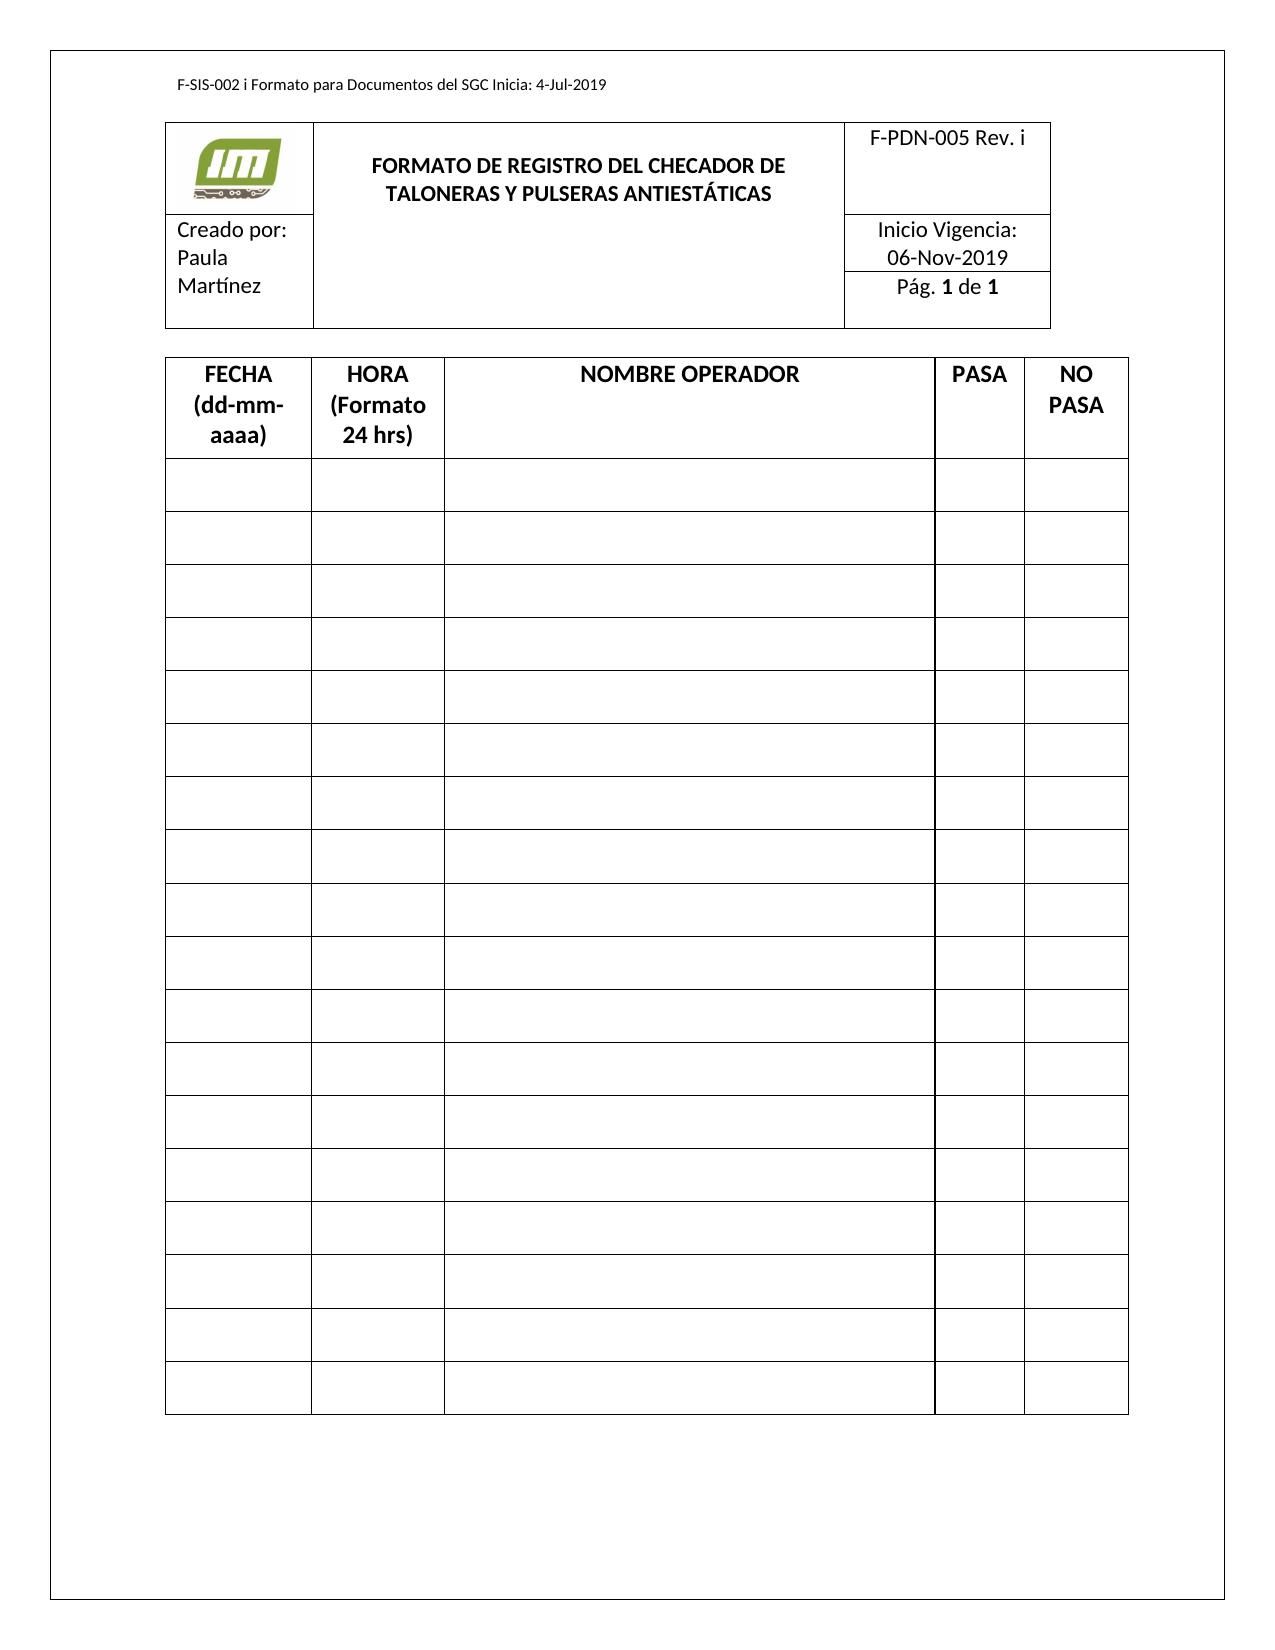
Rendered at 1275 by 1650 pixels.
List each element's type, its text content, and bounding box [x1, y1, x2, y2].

table_cell [445, 512, 934, 564]
picture [177, 123, 298, 214]
table_cell [445, 1043, 934, 1095]
table_cell [1025, 1096, 1128, 1148]
table_cell [936, 1255, 1024, 1307]
table_header PASA [936, 358, 1024, 457]
table_cell [936, 1309, 1024, 1361]
table_header HORA (Formato 24 hrs) [312, 358, 444, 457]
table_cell [166, 830, 311, 882]
table_cell [312, 1096, 444, 1148]
table_cell [936, 1202, 1024, 1254]
table_cell [445, 1362, 934, 1414]
table_cell [936, 1043, 1024, 1095]
table_cell [936, 1096, 1024, 1148]
table_cell [166, 1202, 311, 1254]
table_cell [1025, 724, 1128, 776]
table_cell [1025, 459, 1128, 511]
table_cell [166, 1043, 311, 1095]
table_cell [936, 1362, 1024, 1414]
table_cell [312, 884, 444, 936]
table_cell [312, 618, 444, 670]
table_cell [936, 724, 1024, 776]
table_cell [445, 618, 934, 670]
table_cell [312, 1255, 444, 1307]
table_cell [312, 1362, 444, 1414]
table_cell [166, 671, 311, 723]
table_cell [936, 618, 1024, 670]
table_cell [166, 1255, 311, 1307]
table_cell [312, 830, 444, 882]
table_cell [445, 830, 934, 882]
table_cell [936, 1149, 1024, 1201]
table_cell [1025, 1043, 1128, 1095]
table_cell [166, 884, 311, 936]
table_cell [1025, 1255, 1128, 1307]
table_cell [312, 777, 444, 829]
table_cell [936, 671, 1024, 723]
table_cell [1025, 830, 1128, 882]
table_cell [445, 1255, 934, 1307]
table_header NO PASA [1025, 358, 1128, 457]
table_cell [166, 724, 311, 776]
table_cell [936, 512, 1024, 564]
table_cell [166, 777, 311, 829]
table_cell [166, 937, 311, 989]
table_header NOMBRE OPERADOR [445, 358, 934, 457]
table_cell [166, 1149, 311, 1201]
table_cell [445, 1309, 934, 1361]
table_cell [312, 1043, 444, 1095]
table_cell [312, 1202, 444, 1254]
table_cell [312, 937, 444, 989]
table_cell [936, 459, 1024, 511]
table_cell [445, 990, 934, 1042]
table_cell [936, 565, 1024, 617]
table_cell [1025, 937, 1128, 989]
table_cell [166, 618, 311, 670]
table_cell [445, 937, 934, 989]
table_cell [166, 1309, 311, 1361]
table_cell [312, 1309, 444, 1361]
table_cell [1025, 1149, 1128, 1201]
table_cell [312, 1149, 444, 1201]
table_cell [1025, 671, 1128, 723]
table_cell [1025, 884, 1128, 936]
table_cell [312, 459, 444, 511]
table_cell [445, 565, 934, 617]
table_cell [166, 1096, 311, 1148]
table_cell [1025, 618, 1128, 670]
table_cell [1025, 565, 1128, 617]
table_cell [445, 777, 934, 829]
table_cell [1025, 1309, 1128, 1361]
table_cell [445, 1202, 934, 1254]
table_cell [936, 830, 1024, 882]
table_cell [936, 884, 1024, 936]
table_cell [1025, 1362, 1128, 1414]
table_cell [312, 512, 444, 564]
table_header FECHA (dd-mm-aaaa) [166, 358, 311, 457]
table_cell [445, 459, 934, 511]
table_cell [1025, 1202, 1128, 1254]
table_cell [936, 777, 1024, 829]
table_cell [312, 671, 444, 723]
table_cell [166, 512, 311, 564]
table_cell [445, 671, 934, 723]
table_cell [312, 724, 444, 776]
table_cell [166, 459, 311, 511]
table_cell [936, 990, 1024, 1042]
table_cell [445, 724, 934, 776]
table_cell [1025, 512, 1128, 564]
table_cell [166, 1362, 311, 1414]
table_cell [1025, 990, 1128, 1042]
table_cell [1025, 777, 1128, 829]
table_cell [445, 1096, 934, 1148]
table_cell [166, 565, 311, 617]
table_cell [312, 990, 444, 1042]
table_cell [936, 937, 1024, 989]
table_cell [445, 1149, 934, 1201]
table_cell [445, 884, 934, 936]
table_cell [166, 990, 311, 1042]
table_cell [312, 565, 444, 617]
